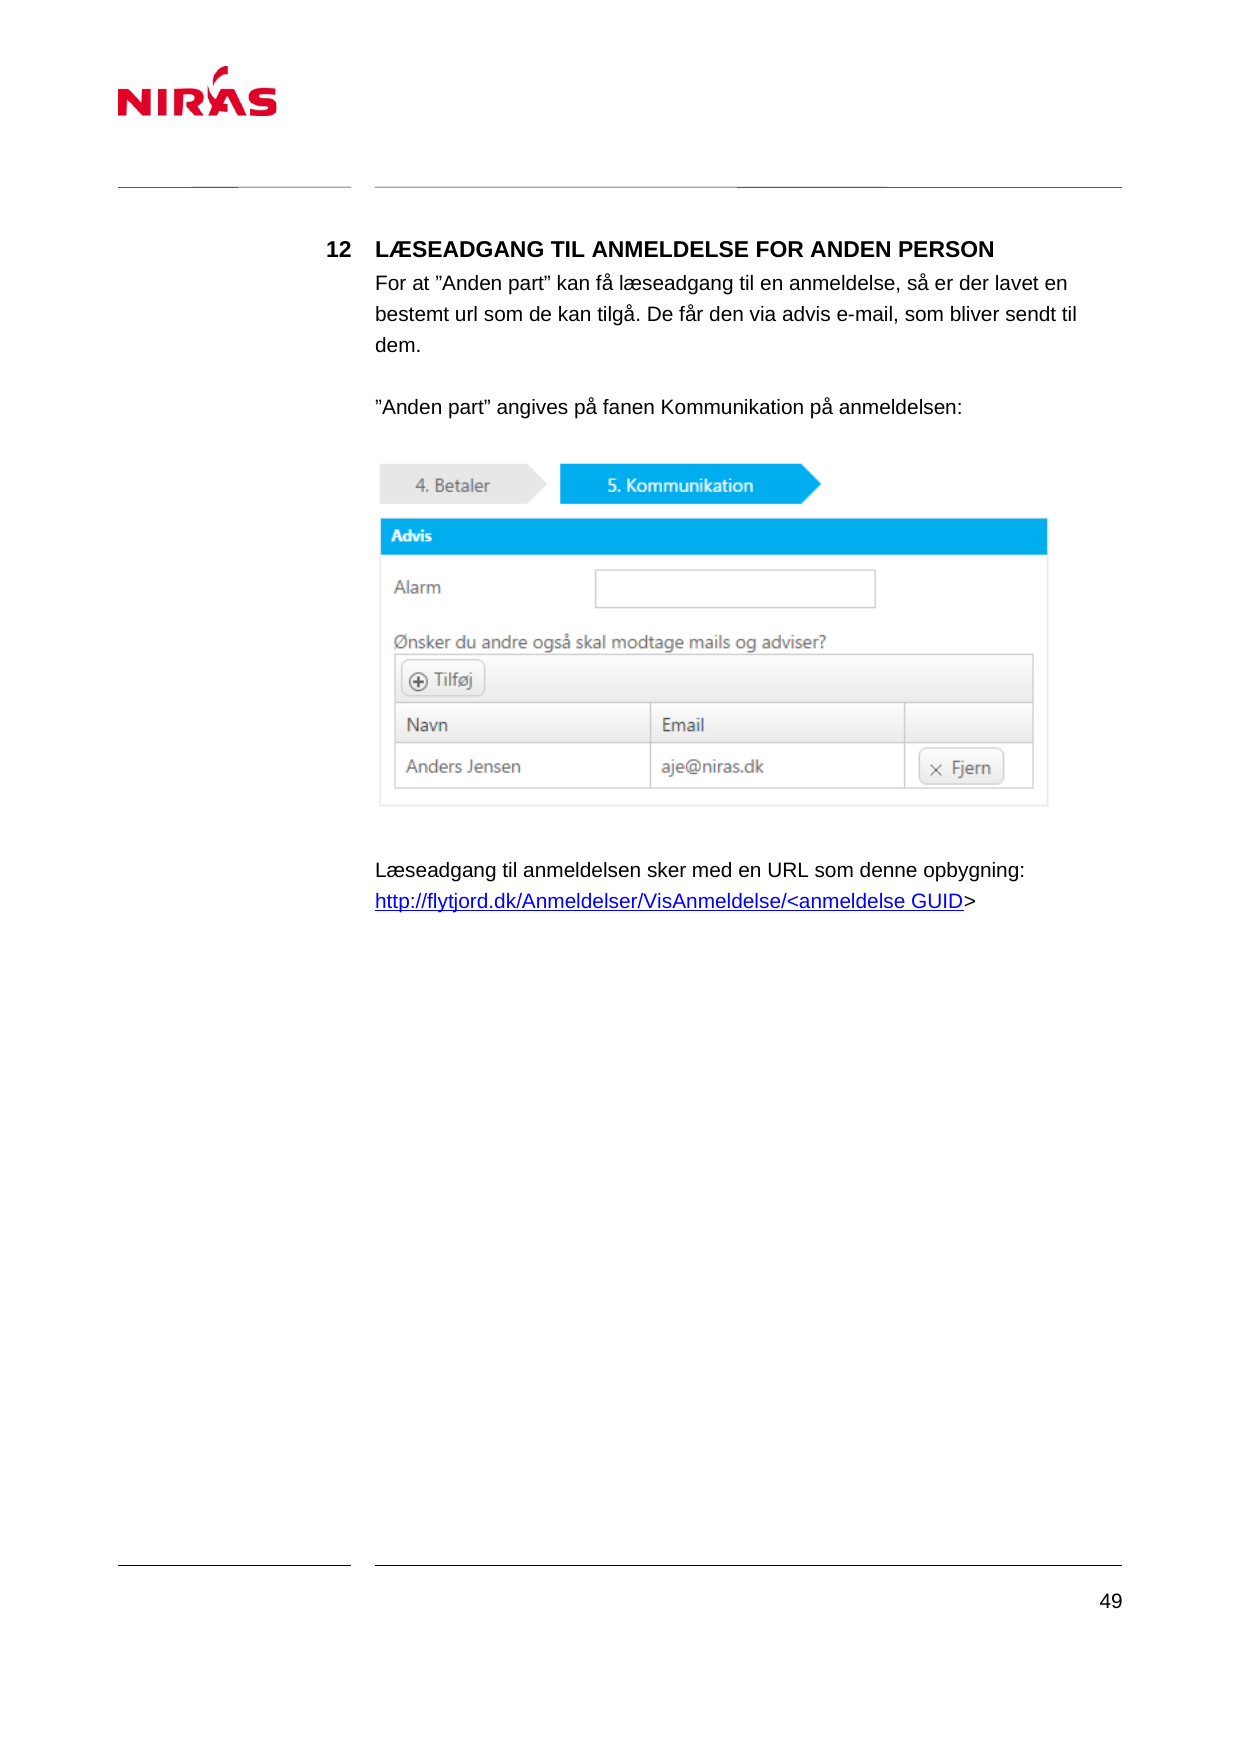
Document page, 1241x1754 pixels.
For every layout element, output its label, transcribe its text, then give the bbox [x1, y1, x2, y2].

text ”Anden part” angives på fanen Kommunikation på anmeldelsen: [375, 364, 1122, 419]
subtitle Læseadgang til anmeldelse for anden person [351, 236, 1122, 263]
picture [118, 66, 277, 116]
text Læseadgang til anmeldelsen sker med en URL som denne opbygning: http://flytjord.dk/Anmeldelser/VisAnmeldelse/<anmeldelse GUID> [375, 857, 1122, 913]
text For at ”Anden part” kan få læseadgang til en anmeldelse, så er der lavet en bestemt url som de kan tilgå. De får den via advis e-mail, som bliver sendt til dem. [375, 270, 1122, 357]
picture [375, 457, 1061, 820]
